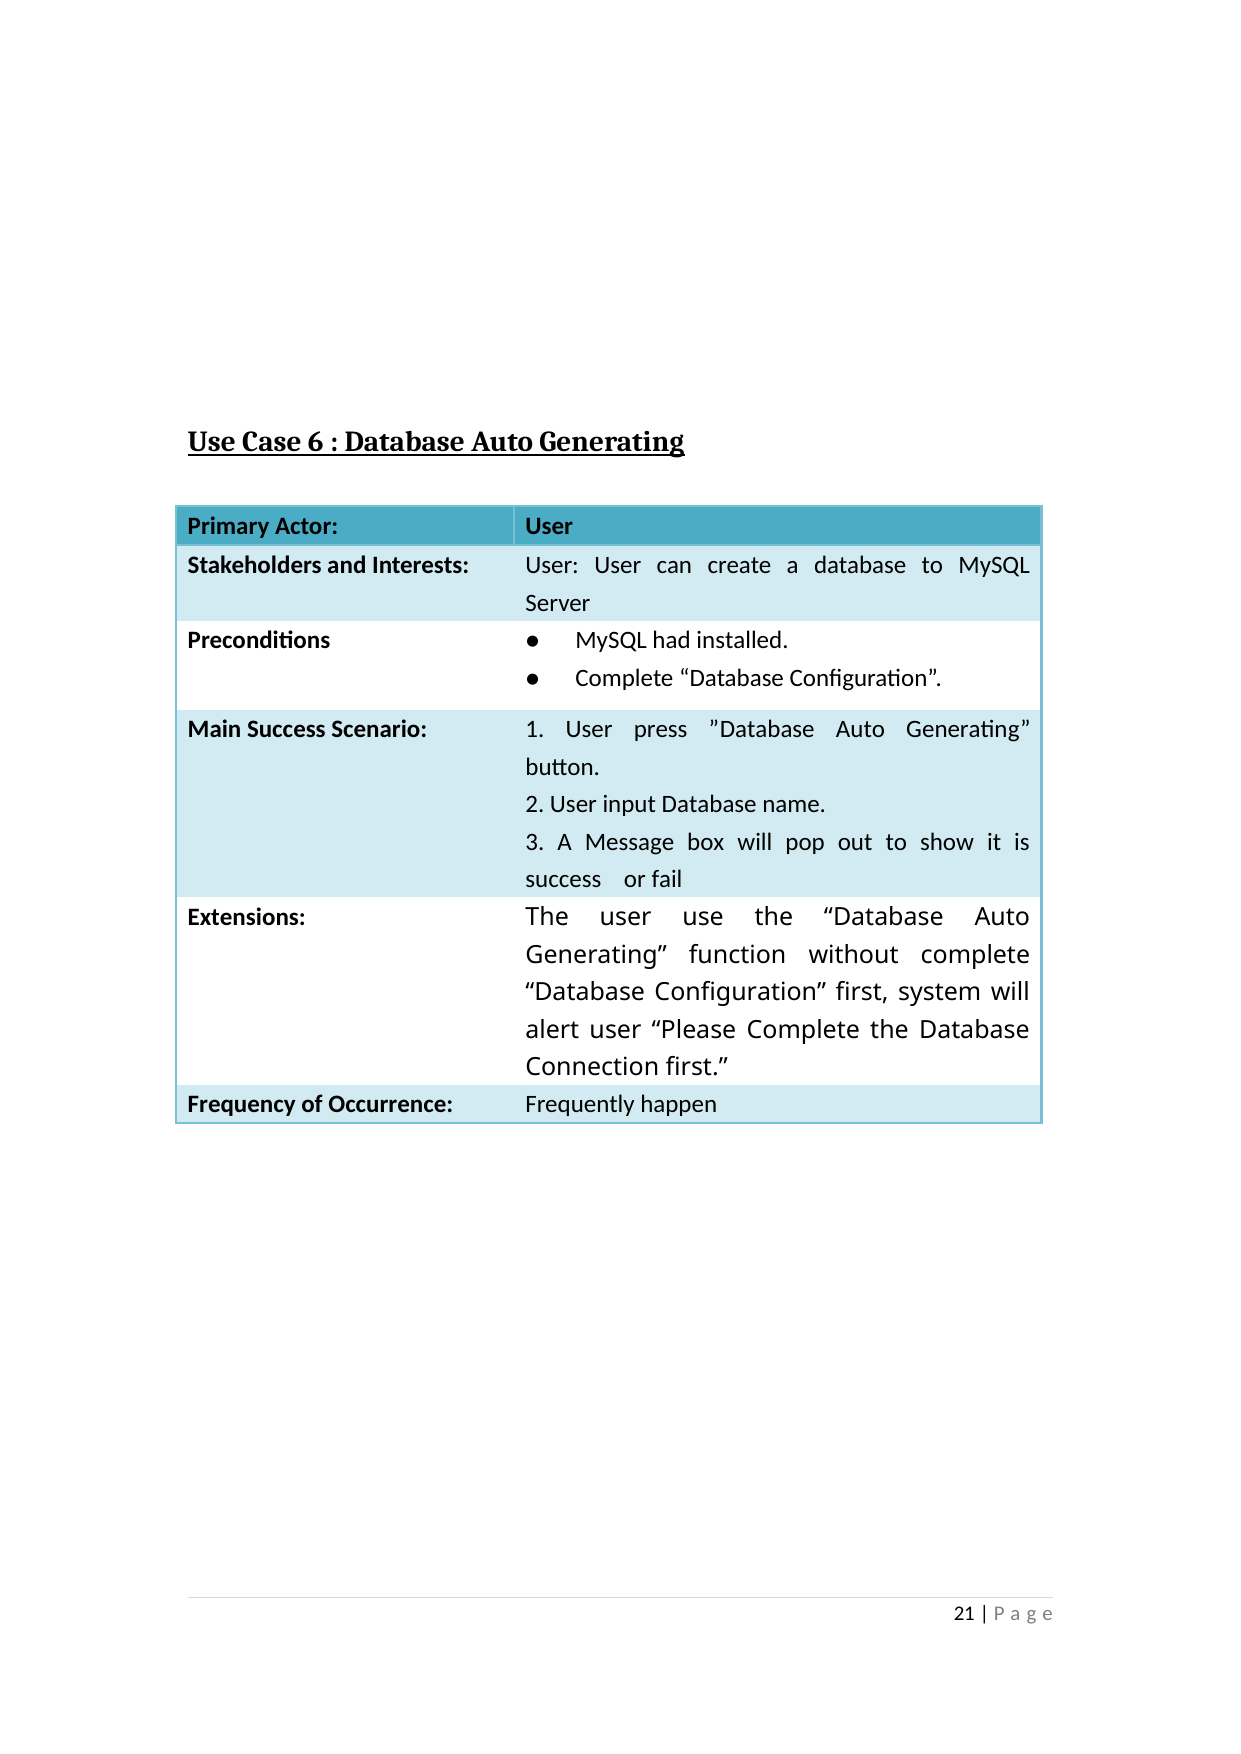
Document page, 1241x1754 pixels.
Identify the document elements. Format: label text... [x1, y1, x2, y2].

table_cell User: User can create a database to MySQL Server [514, 546, 1040, 621]
table_header User [515, 507, 1040, 544]
table_cell 1. User press ”Database Auto Generating” button. 2. User input Database name. 3. A Message box will pop out to show it is success or fail [514, 710, 1040, 897]
table_cell MySQL had installed. Complete “Database Configuration”. [514, 621, 1040, 710]
table_header Primary Actor: [177, 507, 513, 544]
subtitle Use Case 6 : Database Auto Generating [187, 423, 1053, 461]
table_cell Preconditions [177, 621, 514, 710]
table_cell Extensions: [177, 897, 514, 1085]
table_cell Stakeholders and Interests: [177, 546, 514, 621]
table_cell Frequently happen [514, 1085, 1040, 1122]
table_cell The user use the “Database Auto Generating” function without complete “Database Configuration” first, system will alert user “Please Complete the Database Connection first.” [514, 897, 1040, 1085]
table_cell Frequency of Occurrence: [177, 1085, 514, 1122]
table_cell Main Success Scenario: [177, 710, 514, 897]
